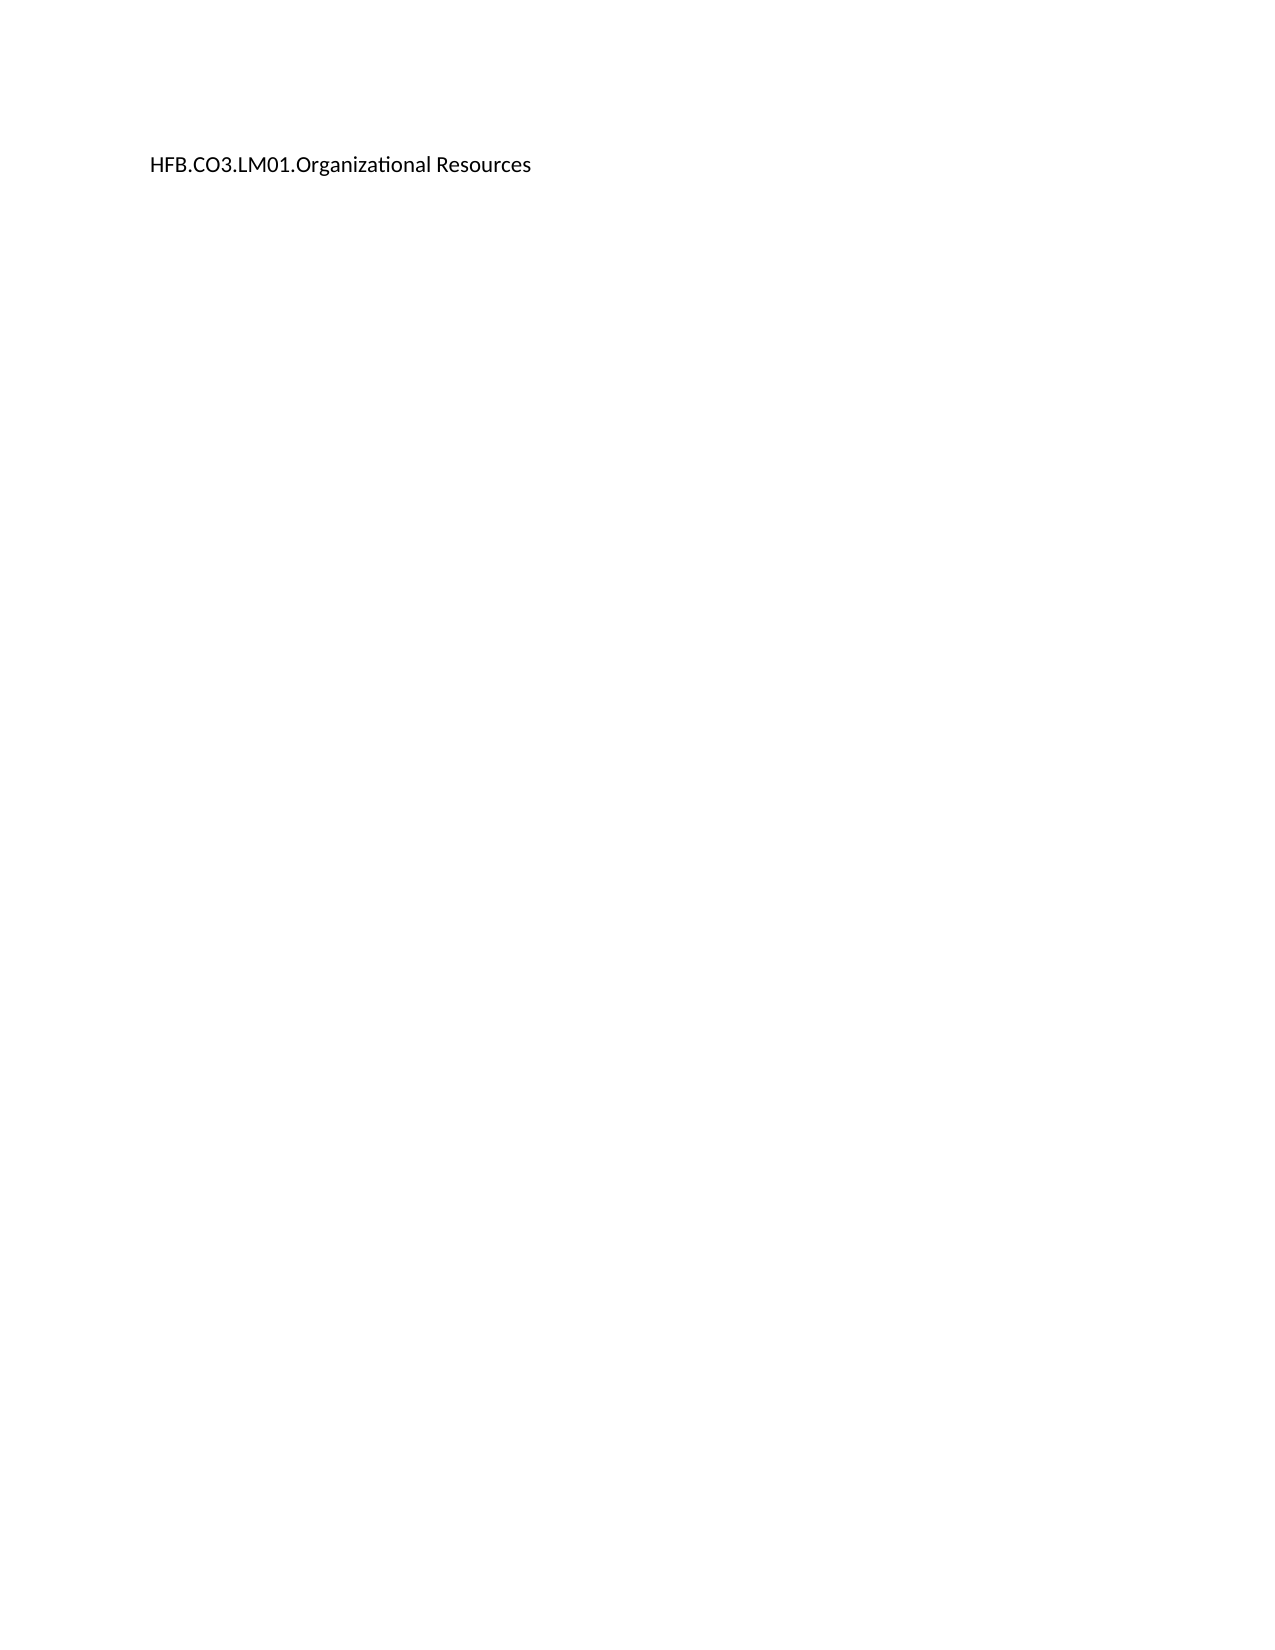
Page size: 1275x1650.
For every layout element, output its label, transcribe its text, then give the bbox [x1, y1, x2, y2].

text HFB.CO3.LM01.Organizational Resources [150, 150, 1125, 178]
